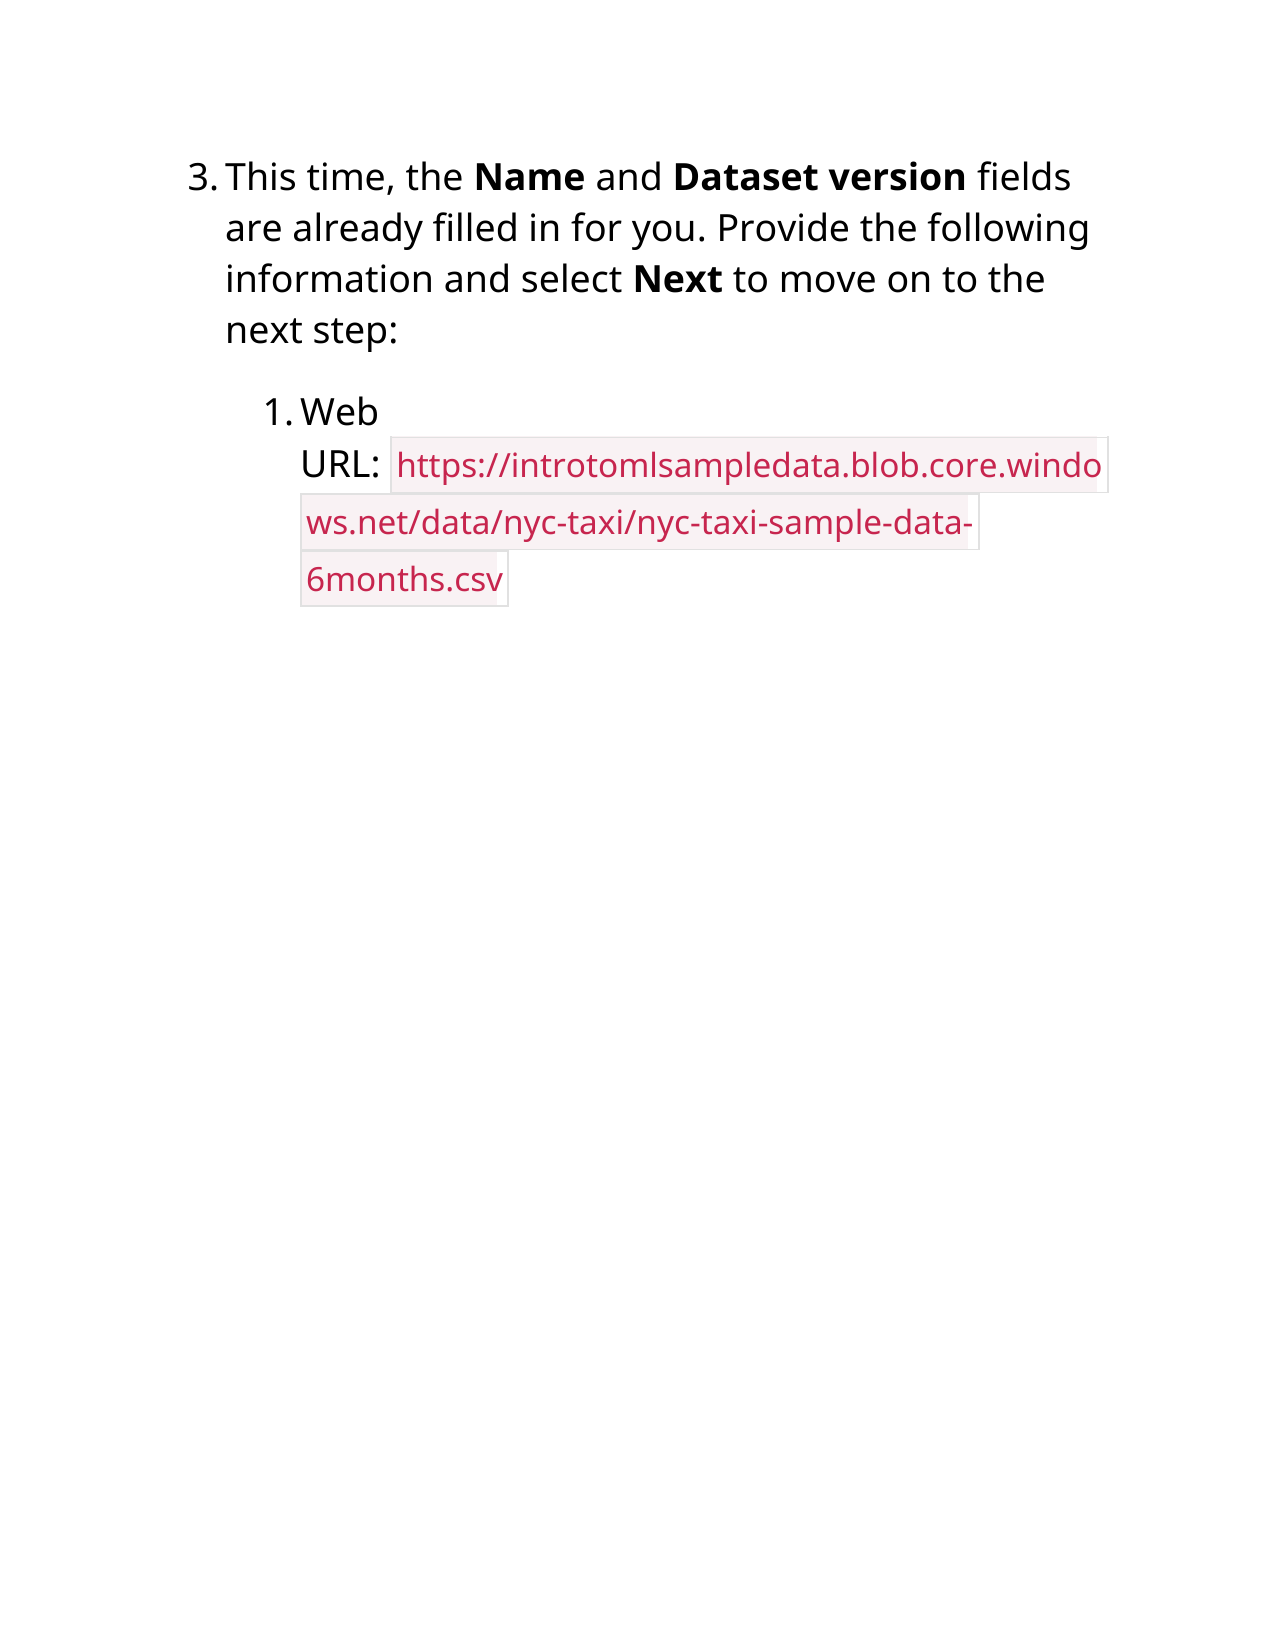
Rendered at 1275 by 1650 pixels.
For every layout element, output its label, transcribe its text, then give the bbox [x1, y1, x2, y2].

list This time, the Name and Dataset version fields are already filled in for you. Provide the following information and select Next to move on to the next step: [187, 150, 1125, 354]
list Web URL: https://introtomlsampledata.blob.core.windows.net/data/nyc-taxi/nyc-taxi-sample-data-6months.csv [262, 385, 1125, 607]
